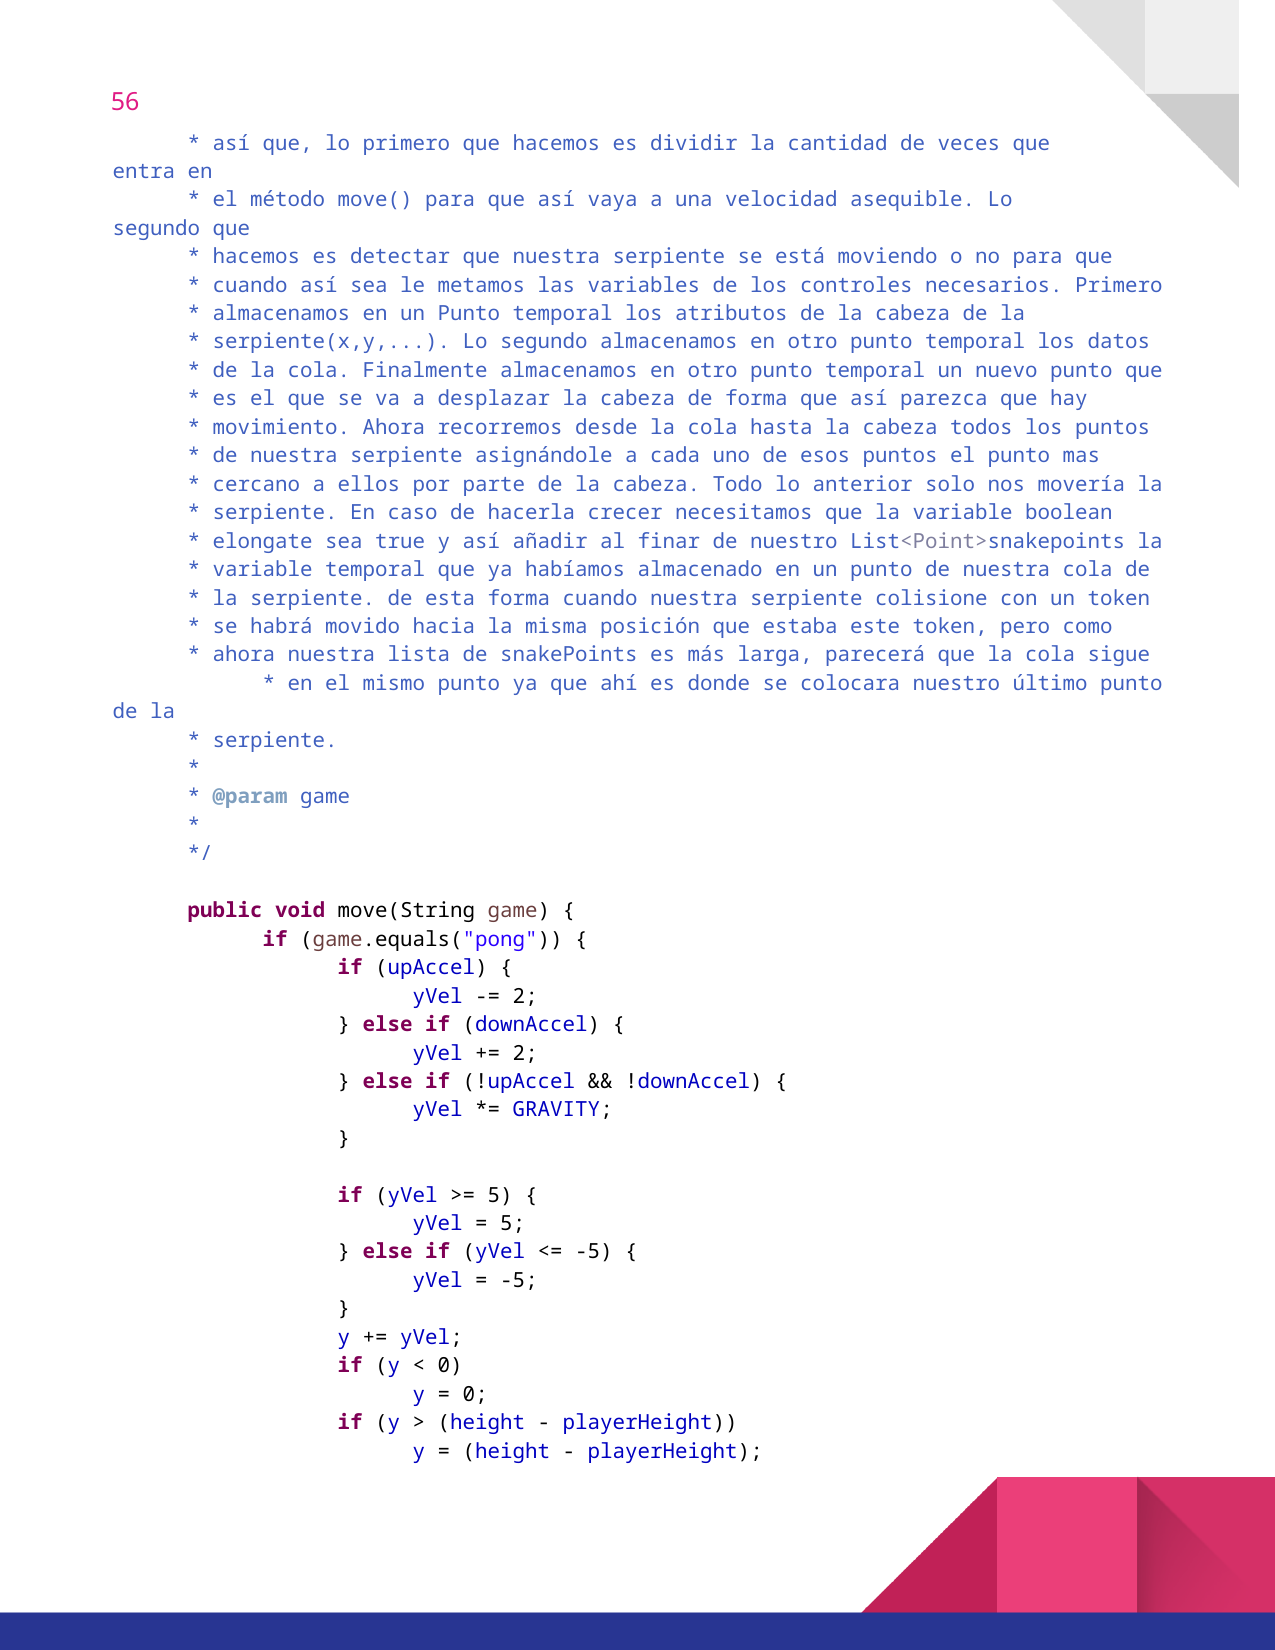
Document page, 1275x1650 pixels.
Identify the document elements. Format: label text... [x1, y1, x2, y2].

picture [1051, 0, 1239, 188]
text * [112, 810, 1163, 838]
text * serpiente(x,y,...). Lo segundo almacenamos en otro punto temporal los datos [112, 327, 1163, 355]
text * [112, 753, 1163, 782]
text if (game.equals("pong")) { [112, 924, 1163, 952]
text * cercano a ellos por parte de la cabeza. Todo lo anterior solo nos movería la [112, 469, 1163, 497]
text * serpiente. [112, 725, 1163, 753]
text * se habrá movido hacia la misma posición que estaba este token, pero como [112, 611, 1163, 639]
text if (y < 0) [112, 1350, 1163, 1379]
text } [112, 1123, 1163, 1151]
text * el método move() para que así vaya a una velocidad asequible. Lo segundo que [112, 184, 1163, 241]
text if (y > (height - playerHeight)) [112, 1407, 1163, 1436]
text y = 0; [112, 1379, 1163, 1407]
text * la serpiente. de esta forma cuando nuestra serpiente colisione con un token [112, 583, 1163, 611]
text * almacenamos en un Punto temporal los atributos de la cabeza de la [112, 298, 1163, 327]
text yVel += 2; [112, 1038, 1163, 1066]
text yVel = -5; [112, 1265, 1163, 1293]
text } else if (downAccel) { [112, 1009, 1163, 1038]
text y = (height - playerHeight); [112, 1436, 1163, 1464]
text } [112, 1293, 1163, 1322]
text * elongate sea true y así añadir al finar de nuestro List<Point>snakepoints la [112, 526, 1163, 554]
text public void move(String game) { [112, 895, 1163, 924]
text */ [112, 838, 1163, 867]
text yVel *= GRAVITY; [112, 1094, 1163, 1123]
text * movimiento. Ahora recorremos desde la cola hasta la cabeza todos los puntos [112, 412, 1163, 440]
text } else if (yVel <= -5) { [112, 1237, 1163, 1265]
text * de la cola. Finalmente almacenamos en otro punto temporal un nuevo punto que [112, 355, 1163, 383]
text * ahora nuestra lista de snakePoints es más larga, parecerá que la cola sigue * en el mismo punto ya que ahí es donde se colocara nuestro último punto de la [112, 639, 1163, 725]
text * hacemos es detectar que nuestra serpiente se está moviendo o no para que [112, 241, 1163, 270]
text * serpiente. En caso de hacerla crecer necesitamos que la variable boolean [112, 497, 1163, 526]
text yVel = 5; [112, 1208, 1163, 1237]
text if (yVel >= 5) { [112, 1180, 1163, 1208]
text * así que, lo primero que hacemos es dividir la cantidad de veces que entra en [112, 128, 1163, 184]
text yVel -= 2; [112, 981, 1163, 1009]
text * cuando así sea le metamos las variables de los controles necesarios. Primero [112, 270, 1163, 298]
text } else if (!upAccel && !downAccel) { [112, 1066, 1163, 1094]
text * @param game [112, 782, 1163, 810]
text if (upAccel) { [112, 952, 1163, 981]
text * de nuestra serpiente asignándole a cada uno de esos puntos el punto mas [112, 440, 1163, 469]
text * variable temporal que ya habíamos almacenado en un punto de nuestra cola de [112, 554, 1163, 583]
picture [0, 1475, 1275, 1650]
text * es el que se va a desplazar la cabeza de forma que así parezca que hay [112, 383, 1163, 412]
text y += yVel; [112, 1322, 1163, 1350]
